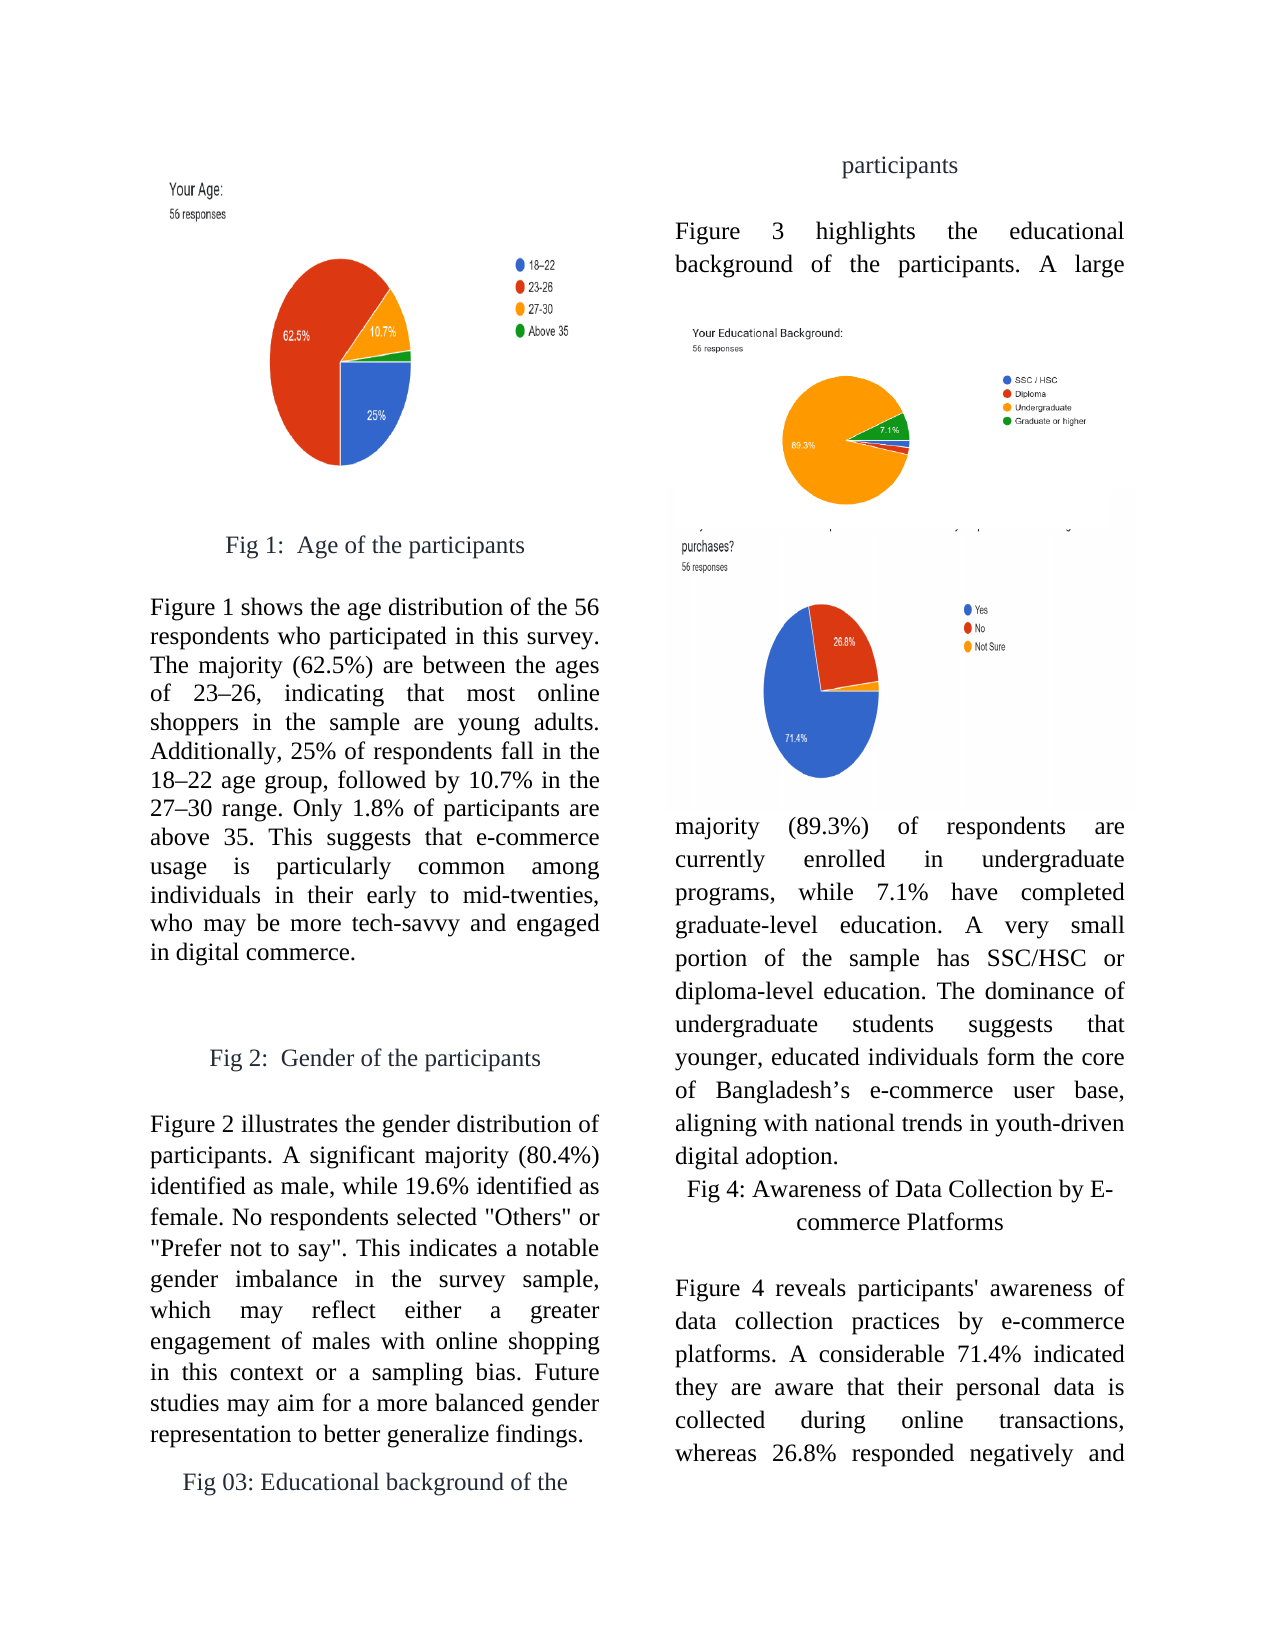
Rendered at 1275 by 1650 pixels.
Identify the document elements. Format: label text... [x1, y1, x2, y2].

text Figure 3 highlights the educational background of the participants. A large majority (89.3%) of respondents are currently enrolled in undergraduate programs, while 7.1% have completed graduate-level education. A very small portion of the sample has SSC/HSC or diploma-level education. The dominance of undergraduate students suggests that younger, educated individuals form the core of Bangladesh’s e-commerce user base, aligning with national trends in youth-driven digital adoption. [675, 216, 1125, 489]
text Figure 1 shows the age distribution of the 56 respondents who participated in this survey. The majority (62.5%) are between the ages of 23–26, indicating that most online shoppers in the sample are young adults. Additionally, 25% of respondents fall in the 18–22 age group, followed by 10.7% in the 27–30 range. Only 1.8% of participants are above 35. This suggests that e-commerce usage is particularly common among individuals in their early to mid-twenties, who may be more tech-savvy and engaged in digital commerce. [150, 592, 600, 966]
text Fig 03: Educational background of the participants [675, 150, 1125, 179]
text Fig 4: Awareness of Data Collection by E-commerce Platforms [675, 1174, 1125, 1236]
picture [150, 150, 607, 505]
text Fig 03: Educational background of the participants [150, 1467, 600, 1496]
text Fig 2: Gender of the participants [150, 1043, 600, 1072]
text Figure 2 illustrates the gender distribution of participants. A significant majority (80.4%) identified as male, while 19.6% identified as female. No respondents selected "Others" or "Prefer not to say". This indicates a notable gender imbalance in the survey sample, which may reflect either a greater engagement of males with online shopping in this context or a sampling bias. Future studies may aim for a more balanced gender representation to better generalize findings. [150, 1109, 600, 1448]
picture [666, 308, 1137, 811]
text Fig 1: Age of the participants [150, 530, 600, 559]
text Figure 3 highlights the educational background of the participants. A large majority (89.3%) of respondents are currently enrolled in undergraduate programs, while 7.1% have completed graduate-level education. A very small portion of the sample has SSC/HSC or diploma-level education. The dominance of undergraduate students suggests that younger, educated individuals form the core of Bangladesh’s e-commerce user base, aligning with national trends in youth-driven digital adoption. [675, 811, 1125, 1170]
